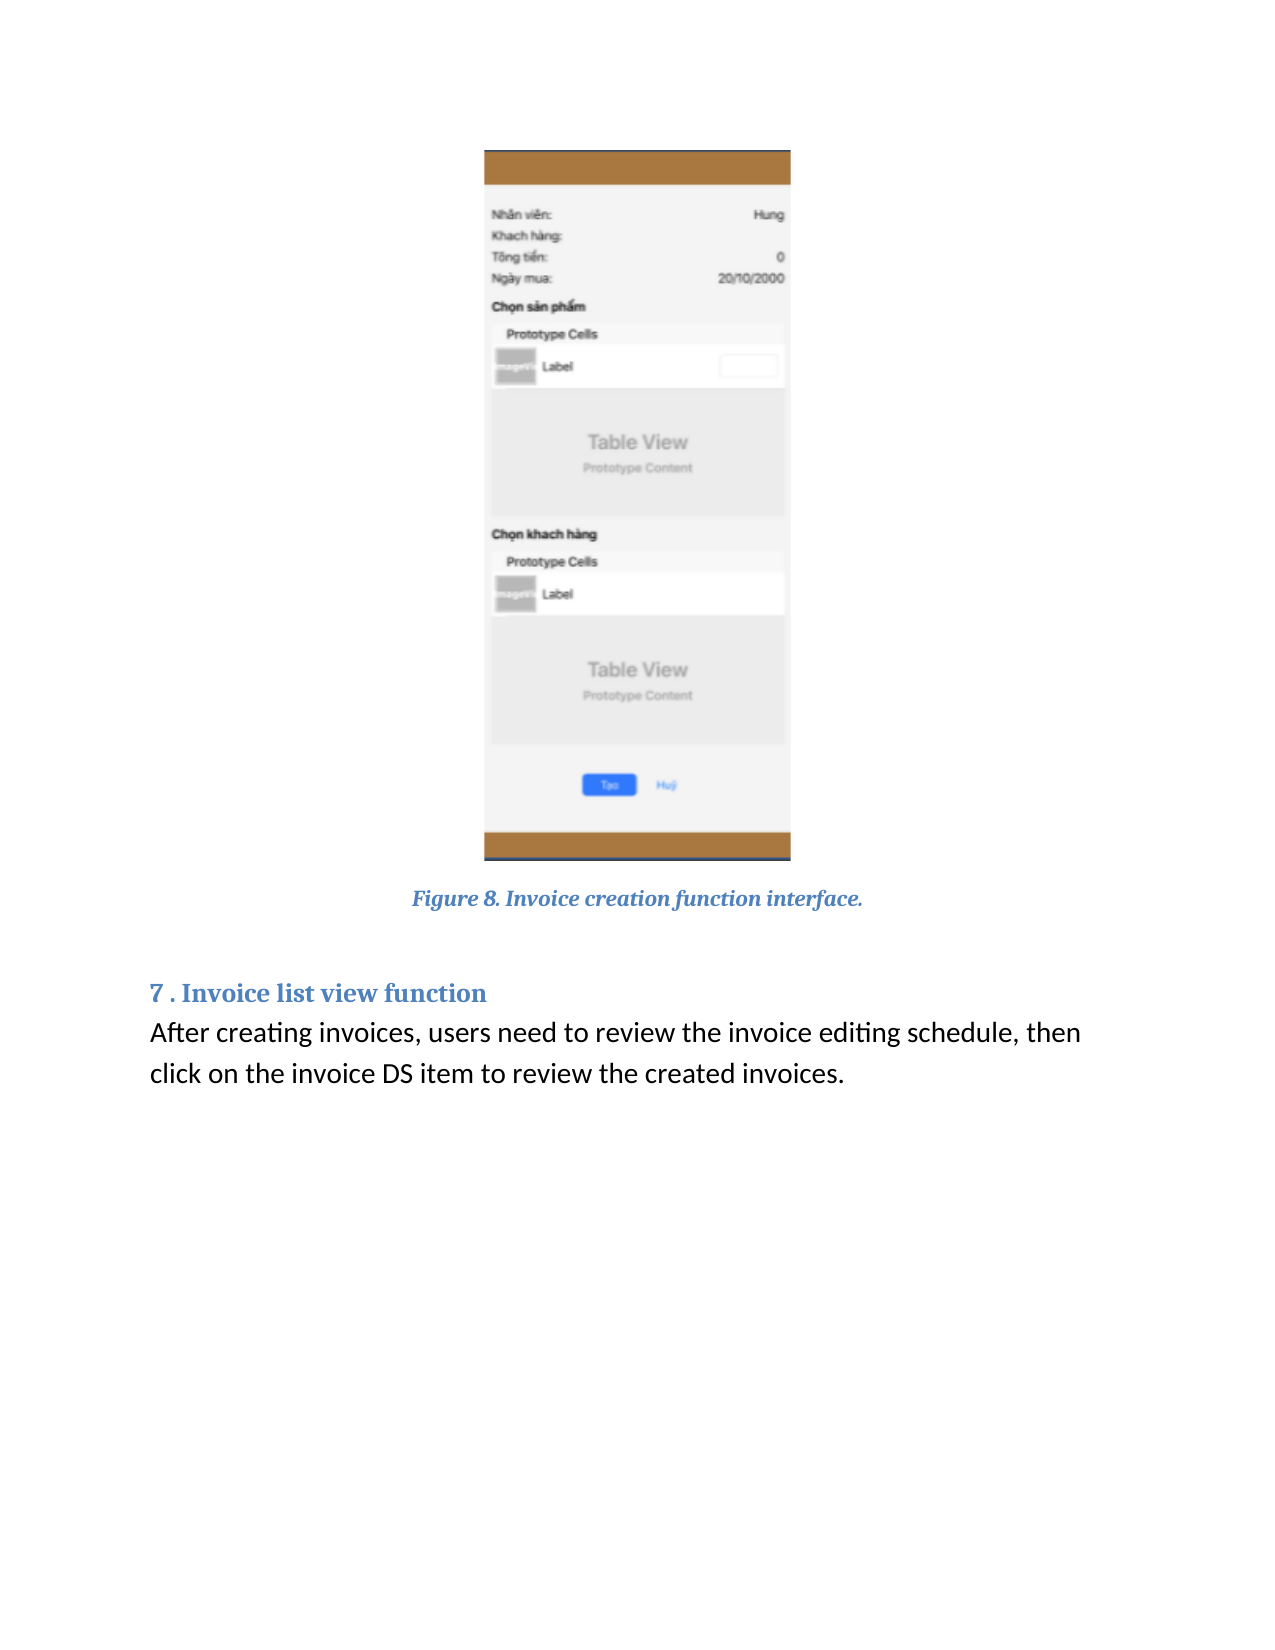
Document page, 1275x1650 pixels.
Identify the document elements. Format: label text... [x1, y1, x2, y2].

subtitle Figure 8. Invoice creation function interface. [150, 886, 1125, 912]
subtitle 7 . Invoice list view function [150, 978, 1125, 1009]
text After creating invoices, users need to review the invoice editing schedule, then click on the invoice DS item to review the created invoices. [150, 1014, 1125, 1090]
picture [484, 150, 791, 861]
